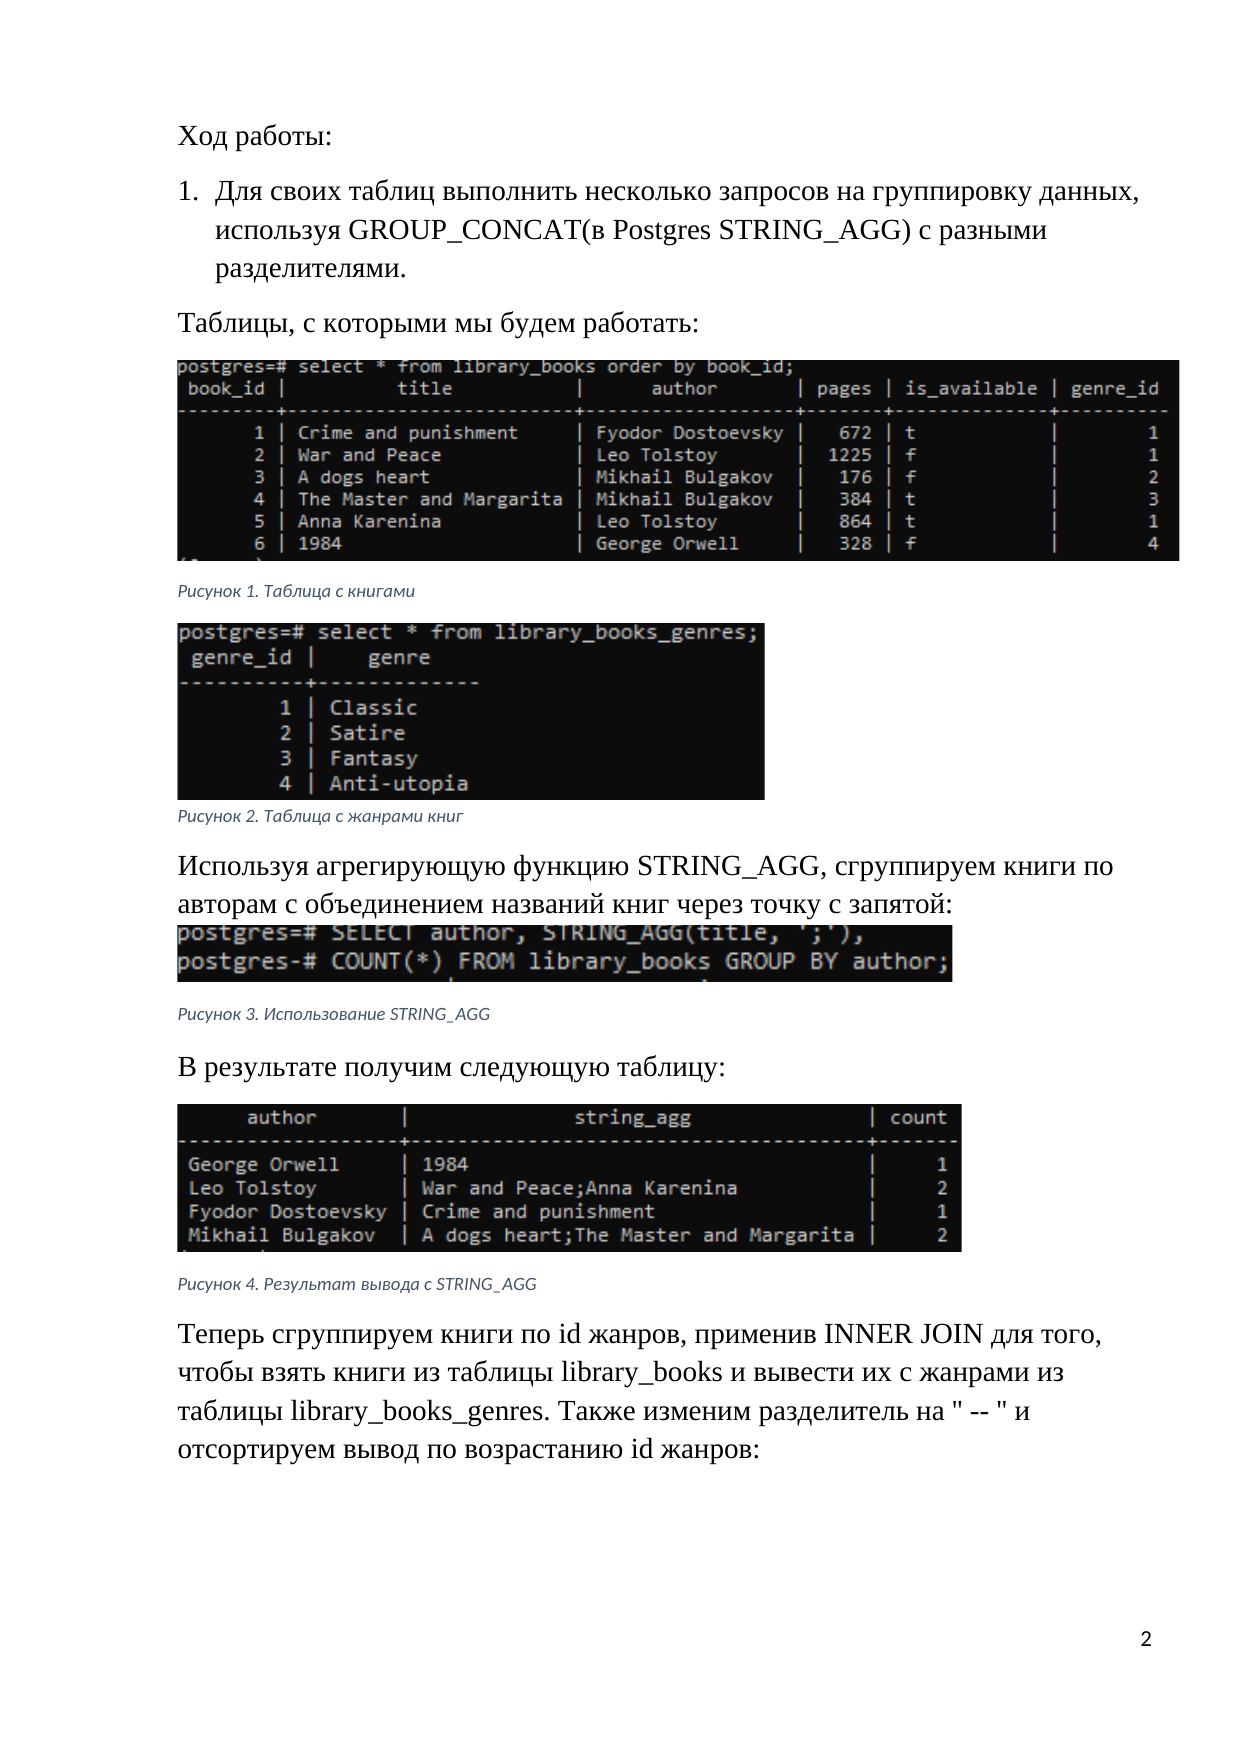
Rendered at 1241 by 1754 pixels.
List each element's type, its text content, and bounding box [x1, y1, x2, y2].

picture [177, 1104, 962, 1252]
list Для своих таблиц выполнить несколько запросов на группировку данных, используя GROUP_CONCAT(в Postgres STRING_AGG) с разными разделителями. [177, 173, 1152, 284]
text В результате получим следующую таблицу: [177, 1049, 1152, 1083]
text Рисунок 4. Результат вывода с STRING_AGG [177, 1272, 1152, 1295]
text Ход работы: [177, 118, 1152, 152]
text Рисунок 3. Использование STRING_AGG [177, 1002, 1152, 1025]
text Таблицы, с которыми мы будем работать: [177, 306, 1152, 339]
text Используя агрегирующую функцию STRING_AGG, сгруппируем книги по авторам с объединением названий книг через точку с запятой: [177, 848, 1152, 920]
picture [177, 925, 953, 982]
picture [177, 623, 765, 800]
text Рисунок 1. Таблица с книгами [177, 580, 1152, 603]
text Рисунок 2. Таблица с жанрами книг [177, 804, 1152, 827]
text Теперь сгруппируем книги по id жанров, применив INNER JOIN для того, чтобы взять книги из таблицы library_books и вывести их с жанрами из таблицы library_books_genres. Также изменим разделитель на '' -- '' и отсортируем вывод по возрастанию id жанров: [177, 1316, 1152, 1465]
picture [177, 360, 1180, 561]
